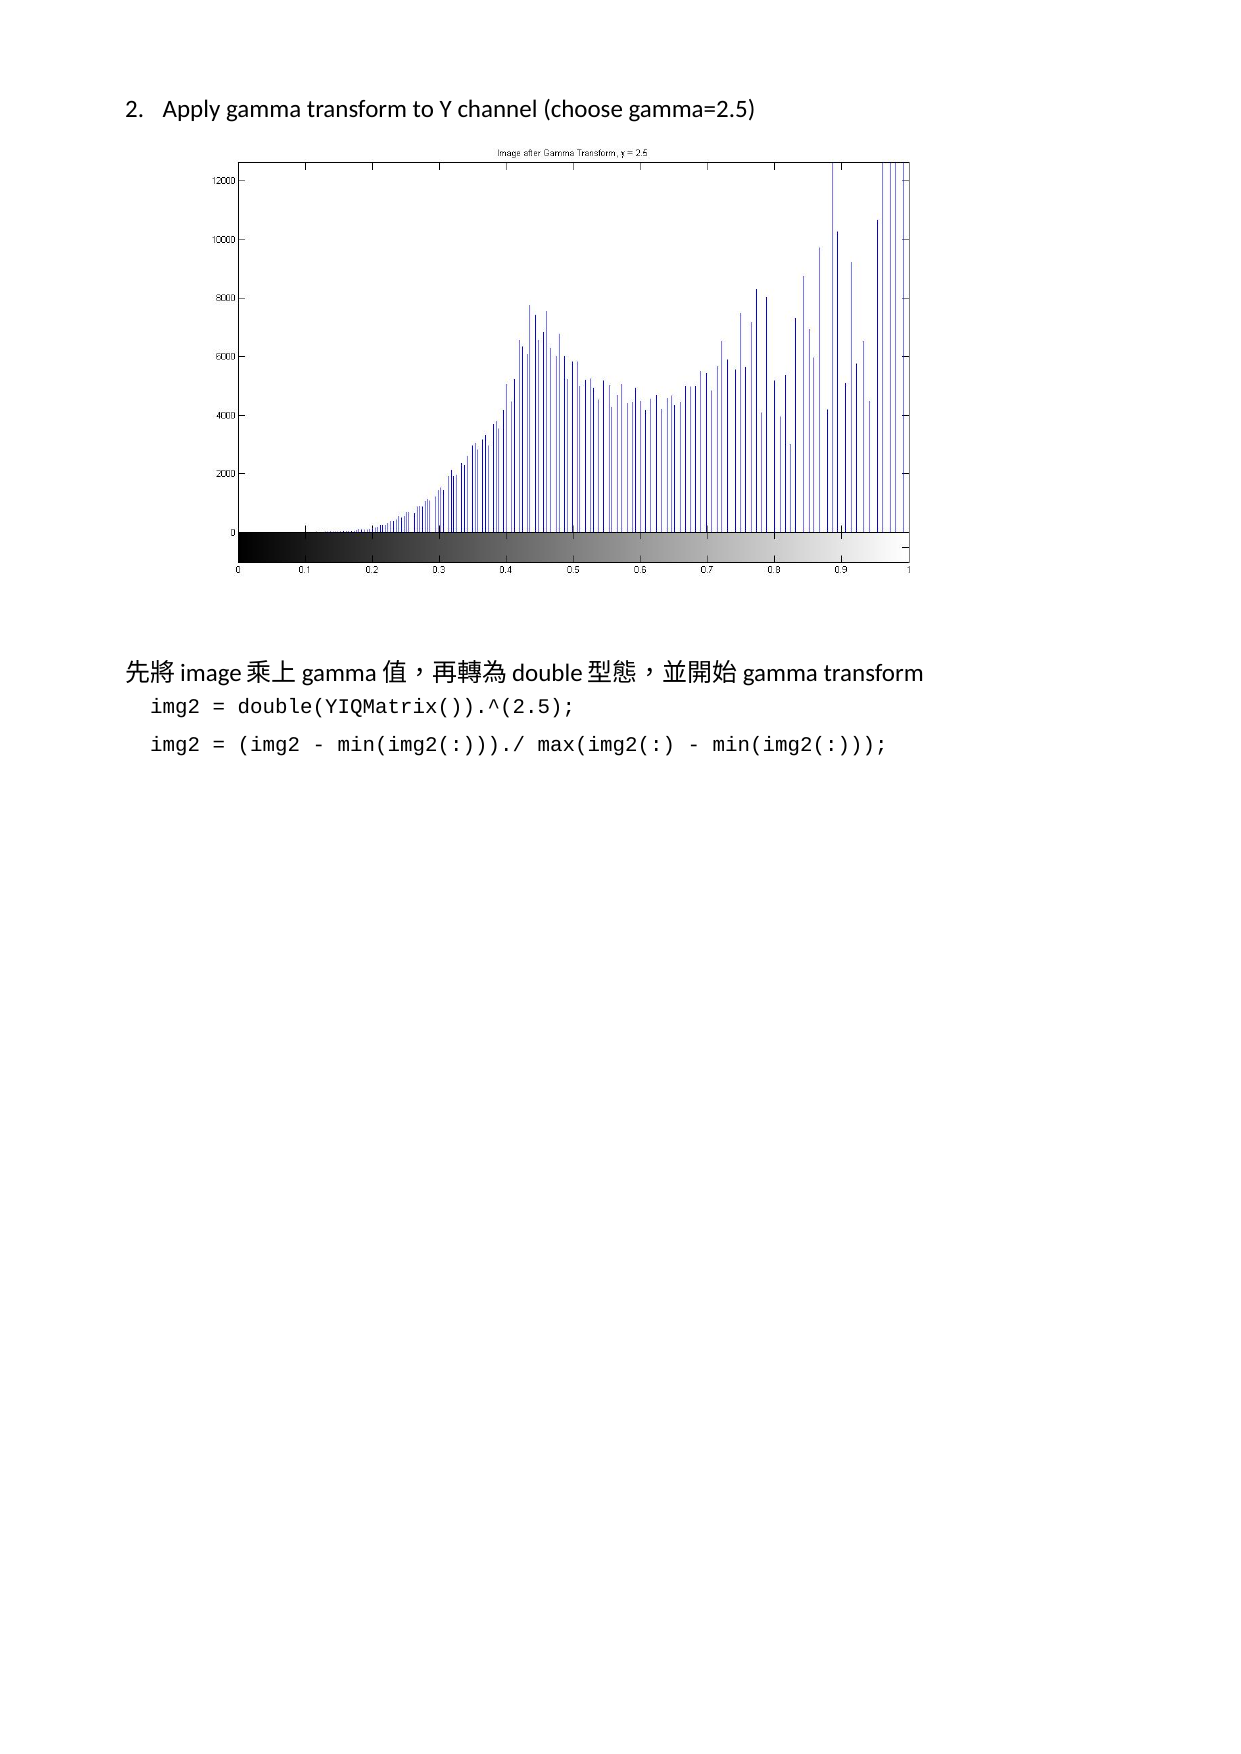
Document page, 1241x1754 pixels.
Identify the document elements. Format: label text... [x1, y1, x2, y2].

list Apply gamma transform to Y channel (choose gamma=2.5) [125, 89, 1165, 127]
picture [125, 127, 991, 616]
text 先將image乘上gamma值，再轉為double型態，並開始gamma transform [125, 652, 1165, 689]
text img2 = (img2 - min(img2(:)))./ max(img2(:) - min(img2(:))); [150, 727, 1165, 764]
text img2 = double(YIQMatrix()).^(2.5); [150, 689, 1165, 727]
